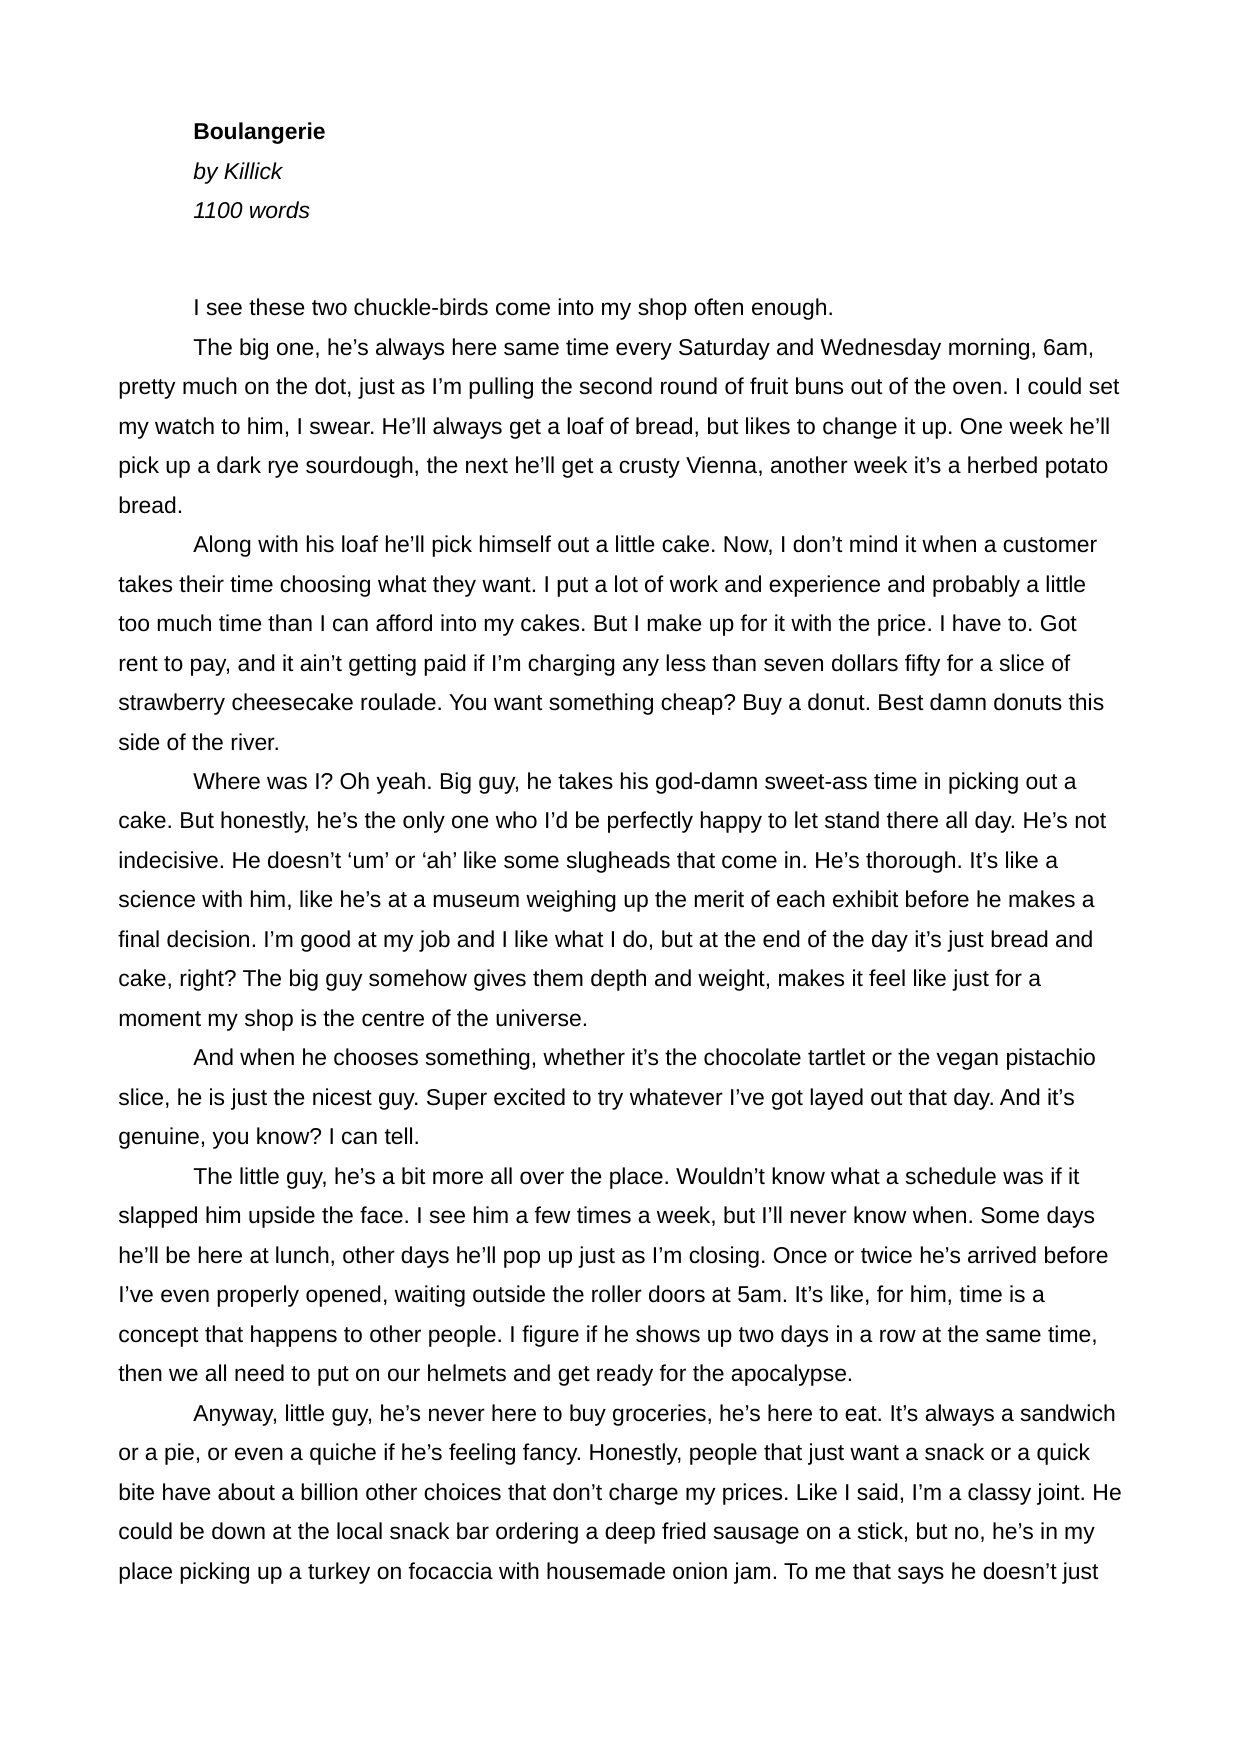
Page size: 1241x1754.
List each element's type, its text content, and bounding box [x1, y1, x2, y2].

text Along with his loaf he’ll pick himself out a little cake. Now, I don’t mind it when a customer takes their time choosing what they want. I put a lot of work and experience and probably a little too much time than I can afford into my cakes. But I make up for it with the price. I have to. Got rent to pay, and it ain’t getting paid if I’m charging any less than seven dollars fifty for a slice of strawberry cheesecake roulade. You want something cheap? Buy a donut. Best damn donuts this side of the river. [118, 531, 1122, 755]
text Boulangerie [118, 118, 1122, 144]
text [118, 1400, 1122, 1584]
text And when he chooses something, whether it’s the chocolate tartlet or the vegan pistachio slice, he is just the nicest guy. Super excited to try whatever I’ve got layed out that day. And it’s genuine, you know? I can tell. [118, 1044, 1122, 1150]
text I see these two chuckle-birds come into my shop often enough. [118, 294, 1122, 321]
text 1100 words [118, 197, 1122, 223]
text The little guy, he’s a bit more all over the place. Wouldn’t know what a schedule was if it slapped him upside the face. I see him a few times a week, but I’ll never know when. Some days he’ll be here at lunch, other days he’ll pop up just as I’m closing. Once or twice he’s arrived before I’ve even properly opened, waiting outside the roller doors at 5am. It’s like, for him, time is a concept that happens to other people. I figure if he shows up two days in a row at the same time, then we all need to put on our helmets and get ready for the apocalypse. [118, 1163, 1122, 1387]
text by Killick [118, 158, 1122, 184]
text Where was I? Oh yeah. Big guy, he takes his god-damn sweet-ass time in picking out a cake. But honestly, he’s the only one who I’d be perfectly happy to let stand there all day. He’s not indecisive. He doesn’t ‘um’ or ‘ah’ like some slugheads that come in. He’s thorough. It’s like a science with him, like he’s at a museum weighing up the merit of each exhibit before he makes a final decision. I’m good at my job and I like what I do, but at the end of the day it’s just bread and cake, right? The big guy somehow gives them depth and weight, makes it feel like just for a moment my shop is the centre of the universe. [118, 768, 1122, 1031]
text The big one, he’s always here same time every Saturday and Wednesday morning, 6am, pretty much on the dot, just as I’m pulling the second round of fruit buns out of the oven. I could set my watch to him, I swear. He’ll always get a loaf of bread, but likes to change it up. One week he’ll pick up a dark rye sourdough, the next he’ll get a crusty Vienna, another week it’s a herbed potato bread. [118, 334, 1122, 518]
